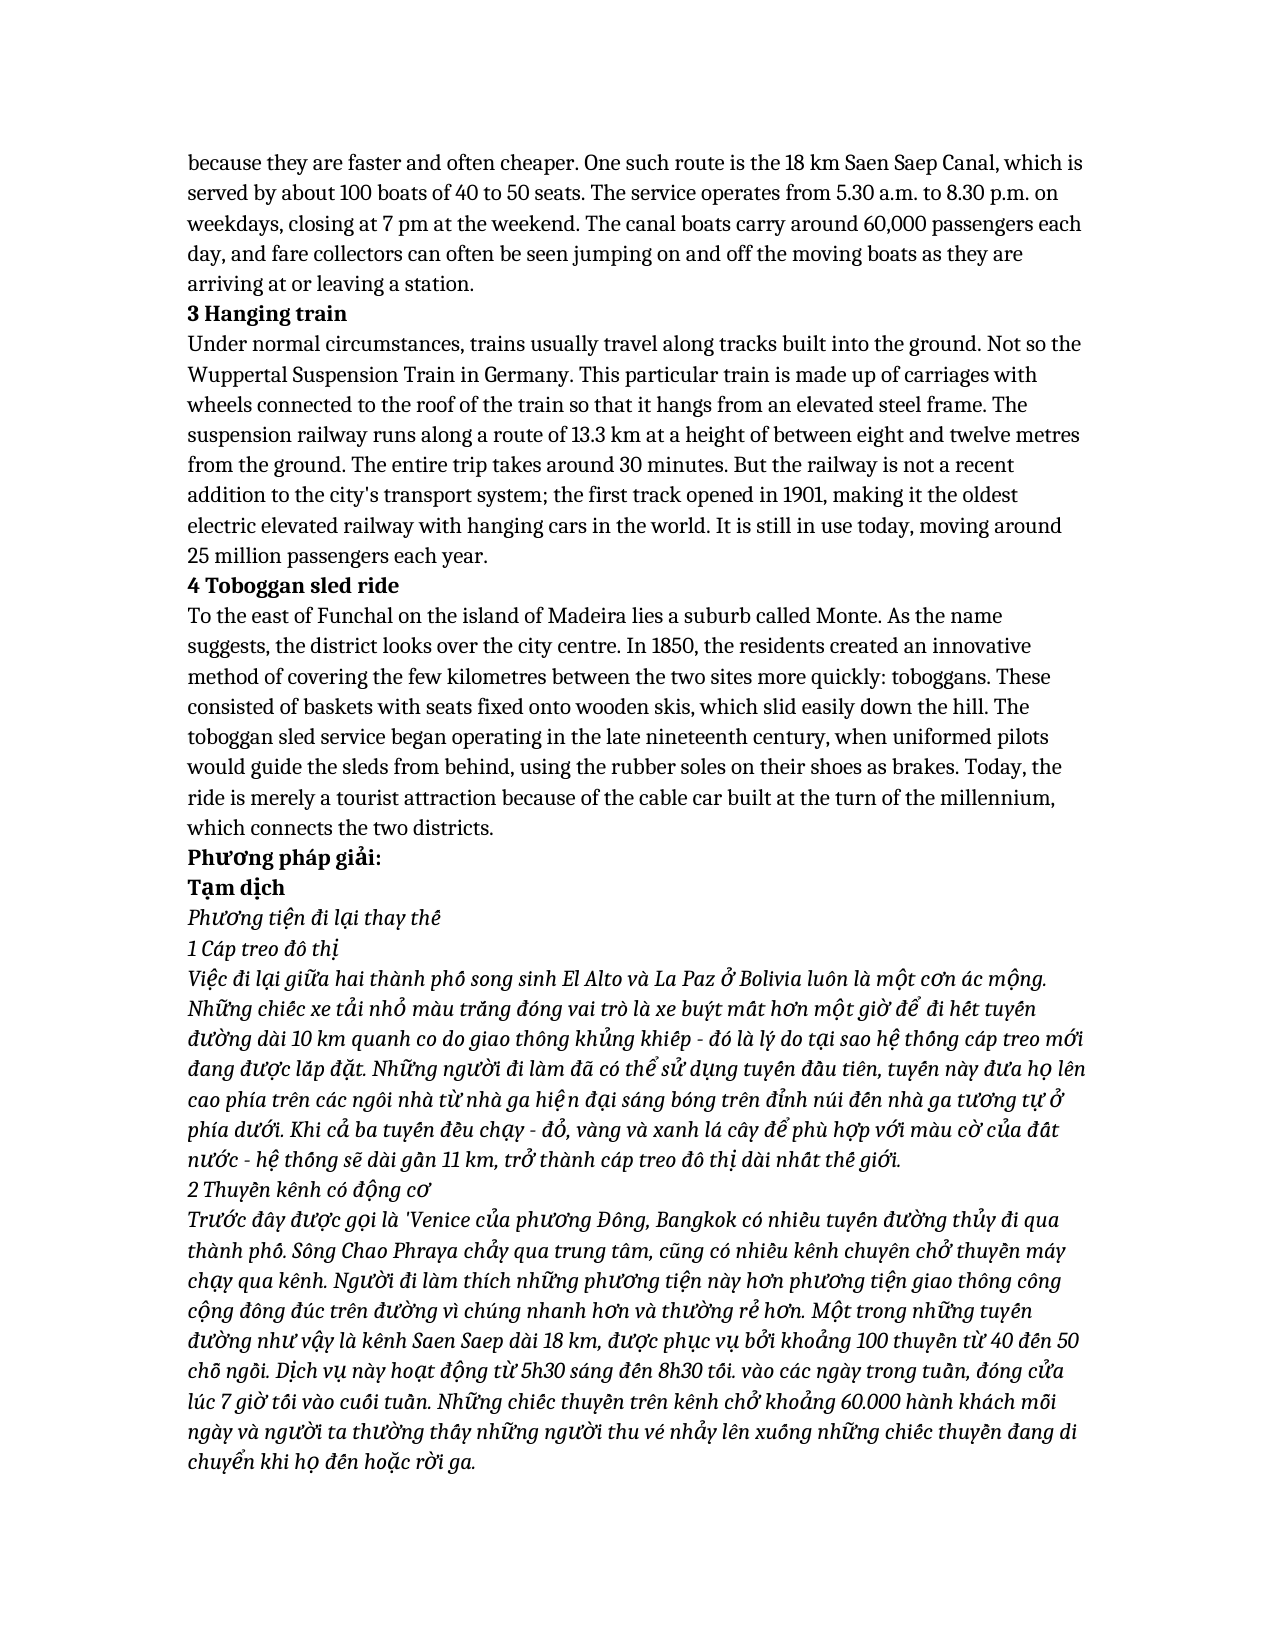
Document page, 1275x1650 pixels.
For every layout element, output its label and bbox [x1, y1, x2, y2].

text [187, 150, 1087, 1475]
